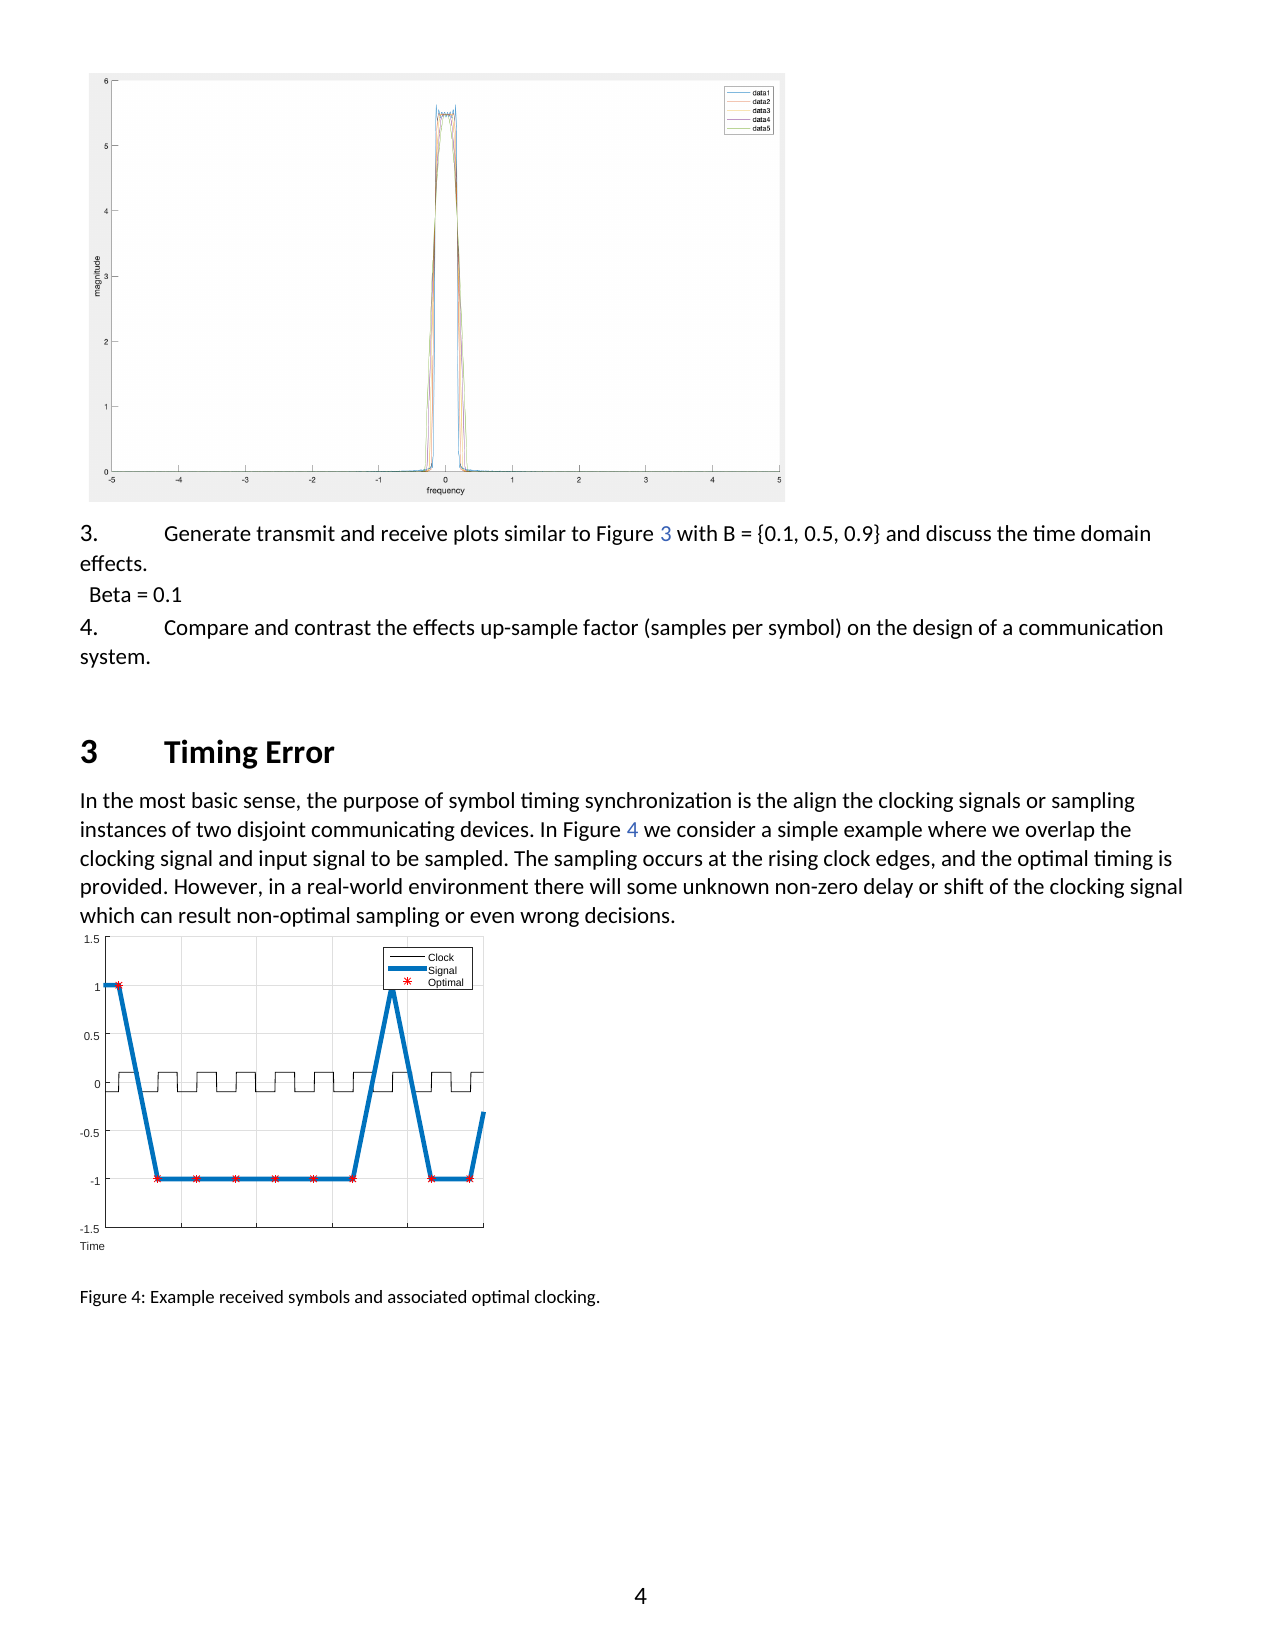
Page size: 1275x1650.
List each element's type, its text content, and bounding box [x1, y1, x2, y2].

subtitle Timing Error [79, 729, 1192, 772]
text Time [79, 1240, 1195, 1253]
text Beta = 0.1 [89, 580, 1195, 608]
list Generate transmit and receive plots similar to Figure 3 with B = {0.1, 0.5, 0.9} and discuss the time domain effects. [79, 517, 1195, 577]
list Compare and contrast the effects up-sample factor (samples per symbol) on the design of a communication system. [79, 611, 1195, 670]
picture [88, 73, 786, 502]
text In the most basic sense, the purpose of symbol timing synchronization is the align the clocking signals or sampling instances of two disjoint communicating devices. In Figure 4 we consider a simple example where we overlap the clocking signal and input signal to be sampled. The sampling occurs at the rising clock edges, and the optimal timing is provided. However, in a real-world environment there will some unknown non-zero delay or shift of the clocking signal which can result non-optimal sampling or even wrong decisions. [79, 786, 1195, 929]
text Figure 4: Example received symbols and associated optimal clocking. [79, 1285, 1195, 1308]
